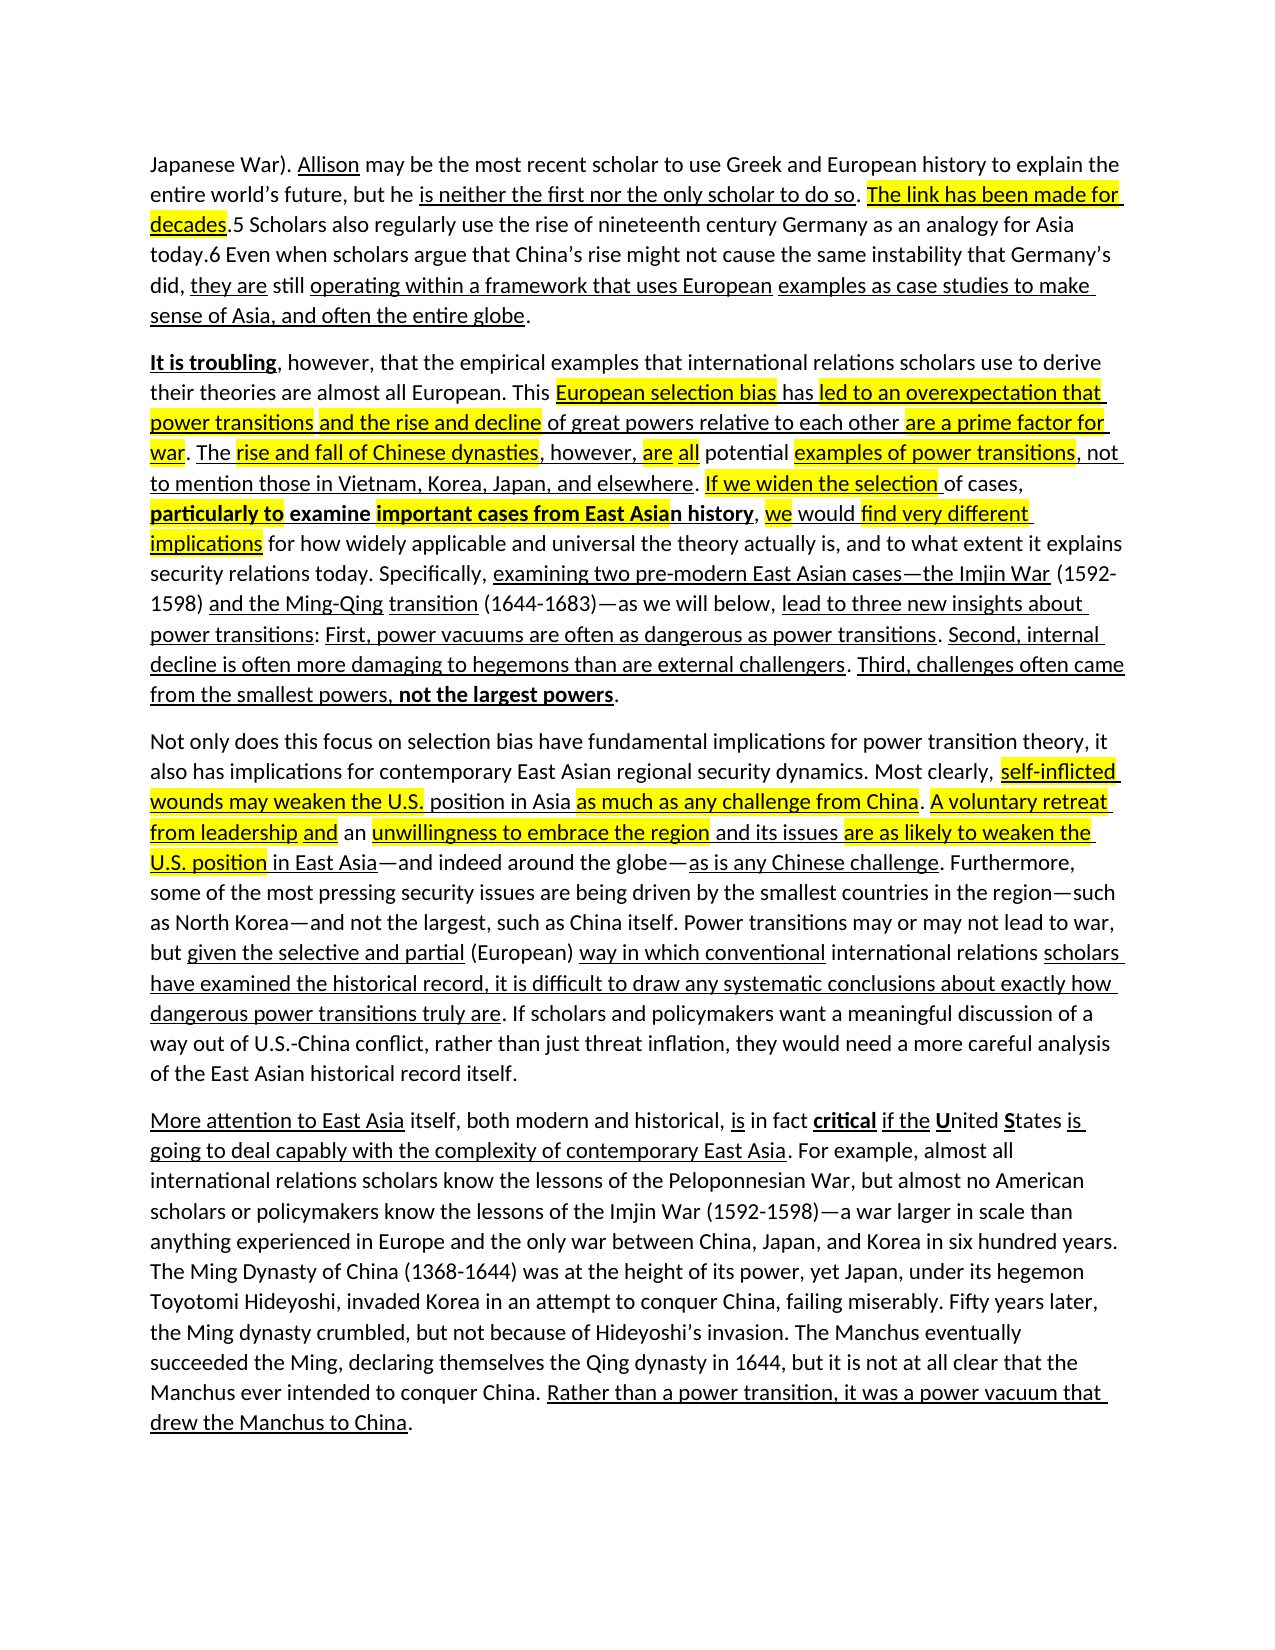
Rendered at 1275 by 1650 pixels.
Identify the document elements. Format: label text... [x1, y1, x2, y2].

text Not only does this focus on selection bias have fundamental implications for power transition theory, it also has implications for contemporary East Asian regional security dynamics. Most clearly, self-inflicted wounds may weaken the U.S. position in Asia as much as any challenge from China. A voluntary retreat from leadership and an unwillingness to embrace the region and its issues are as likely to weaken the U.S. position in East Asia—and indeed around the globe—as is any Chinese challenge. Furthermore, some of the most pressing security issues are being driven by the smallest countries in the region—such as North Korea—and not the largest, such as China itself. Power transitions may or may not lead to war, but given the selective and partial (European) way in which conventional international relations scholars have examined the historical record, it is difficult to draw any systematic conclusions about exactly how dangerous power transitions truly are. If scholars and policymakers want a meaningful discussion of a way out of U.S.-China conflict, rather than just threat inflation, they would need a more careful analysis of the East Asian historical record itself. [150, 727, 1125, 1087]
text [150, 150, 1125, 329]
text More attention to East Asia itself, both modern and historical, is in fact critical if the United States is going to deal capably with the complexity of contemporary East Asia. For example, almost all international relations scholars know the lessons of the Peloponnesian War, but almost no American scholars or policymakers know the lessons of the Imjin War (1592-1598)—a war larger in scale than anything experienced in Europe and the only war between China, Japan, and Korea in six hundred years. The Ming Dynasty of China (1368-1644) was at the height of its power, yet Japan, under its hegemon Toyotomi Hideyoshi, invaded Korea in an attempt to conquer China, failing miserably. Fifty years later, the Ming dynasty crumbled, but not because of Hideyoshi’s invasion. The Manchus eventually succeeded the Ming, declaring themselves the Qing dynasty in 1644, but it is not at all clear that the Manchus ever intended to conquer China. Rather than a power transition, it was a power vacuum that drew the Manchus to China. [150, 1106, 1125, 1436]
text It is troubling, however, that the empirical examples that international relations scholars use to derive their theories are almost all European. This European selection bias has led to an overexpectation that power transitions and the rise and decline of great powers relative to each other are a prime factor for war. The rise and fall of Chinese dynasties, however, are all potential examples of power transitions, not to mention those in Vietnam, Korea, Japan, and elsewhere. If we widen the selection of cases, particularly to examine important cases from East Asian history, we would find very different implications for how widely applicable and universal the theory actually is, and to what extent it explains security relations today. Specifically, examining two pre-modern East Asian cases—the Imjin War (1592-1598) and the Ming-Qing transition (1644-1683)—as we will below, lead to three new insights about power transitions: First, power vacuums are often as dangerous as power transitions. Second, internal decline is often more damaging to hegemons than are external challengers. Third, challenges often came from the smallest powers, not the largest powers. [150, 348, 1125, 708]
